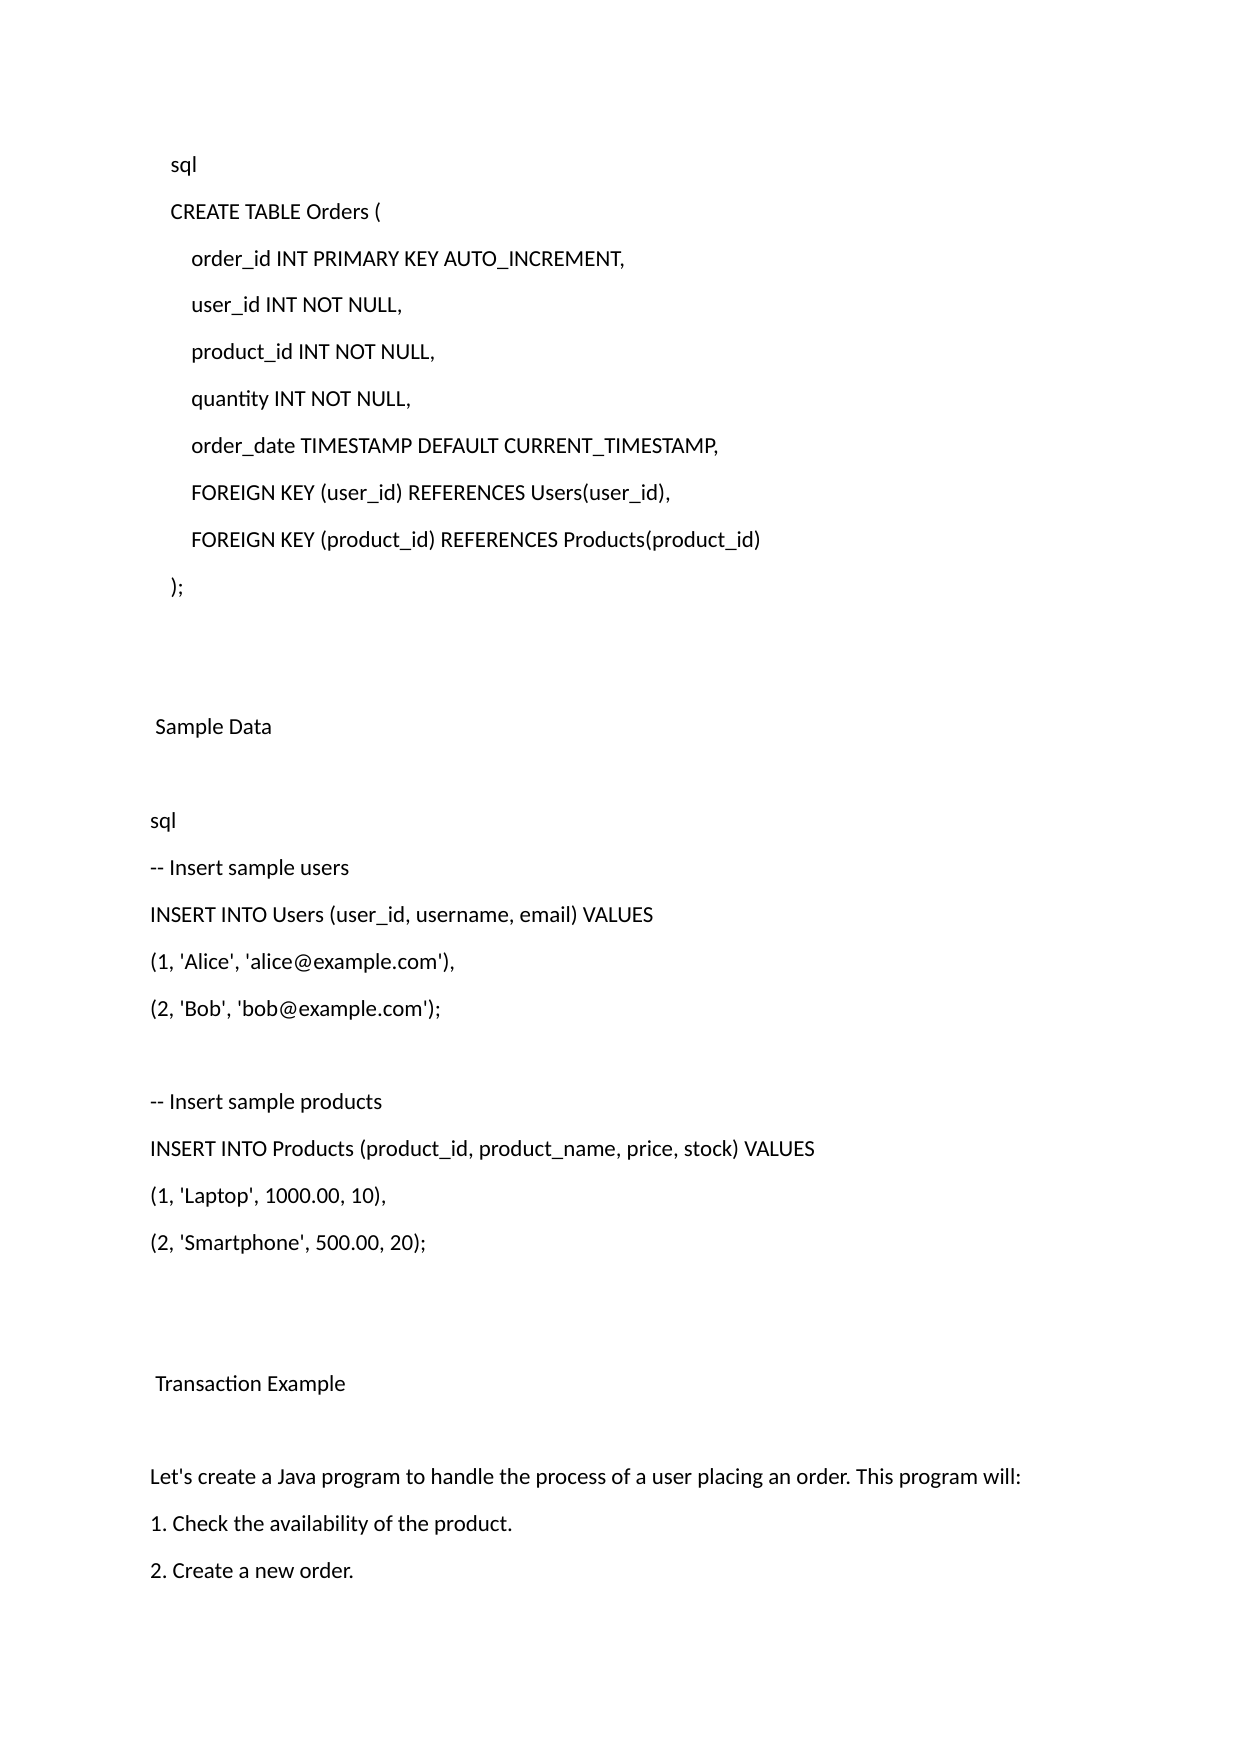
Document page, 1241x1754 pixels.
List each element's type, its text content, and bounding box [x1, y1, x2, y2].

text -- Insert sample products [150, 1087, 1090, 1116]
text user_id INT NOT NULL, [150, 291, 1090, 319]
text quantity INT NOT NULL, [150, 384, 1090, 412]
text order_id INT PRIMARY KEY AUTO_INCREMENT, [150, 244, 1090, 272]
text (2, 'Bob', 'bob@example.com'); [150, 994, 1090, 1022]
text Let's create a Java program to handle the process of a user placing an order. This program will: [150, 1462, 1090, 1491]
text INSERT INTO Products (product_id, product_name, price, stock) VALUES [150, 1134, 1090, 1162]
text INSERT INTO Users (user_id, username, email) VALUES [150, 900, 1090, 928]
text FOREIGN KEY (product_id) REFERENCES Products(product_id) [150, 525, 1090, 553]
text product_id INT NOT NULL, [150, 337, 1090, 366]
text sql [150, 806, 1090, 834]
text (2, 'Smartphone', 500.00, 20); [150, 1228, 1090, 1256]
text FOREIGN KEY (user_id) REFERENCES Users(user_id), [150, 478, 1090, 506]
text -- Insert sample users [150, 853, 1090, 881]
text Sample Data [150, 712, 1090, 741]
text ); [150, 572, 1090, 600]
text CREATE TABLE Orders ( [150, 197, 1090, 225]
text (1, 'Laptop', 1000.00, 10), [150, 1181, 1090, 1209]
text 2. Create a new order. [150, 1556, 1090, 1584]
text 1. Check the availability of the product. [150, 1509, 1090, 1537]
text sql [150, 150, 1090, 178]
text order_date TIMESTAMP DEFAULT CURRENT_TIMESTAMP, [150, 431, 1090, 459]
text (1, 'Alice', 'alice@example.com'), [150, 947, 1090, 975]
text Transaction Example [150, 1369, 1090, 1397]
